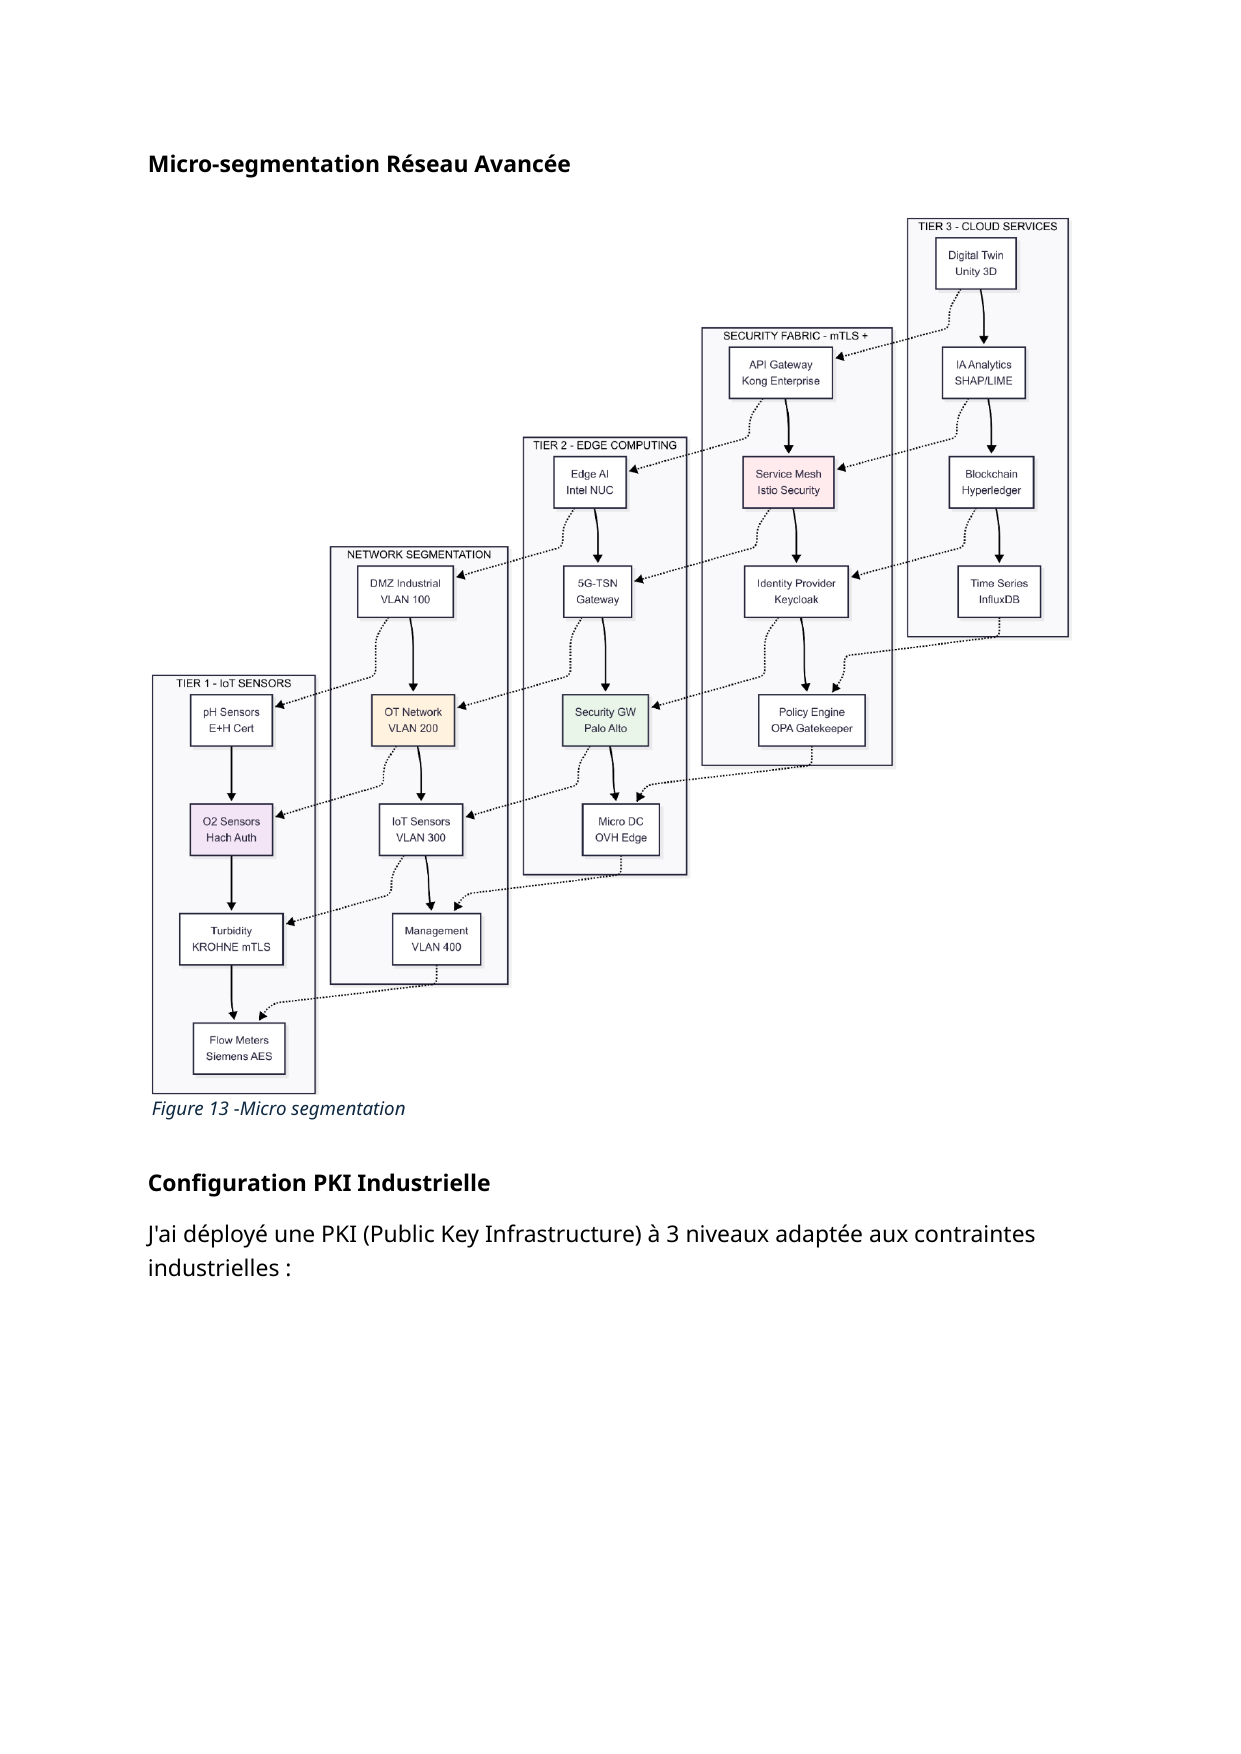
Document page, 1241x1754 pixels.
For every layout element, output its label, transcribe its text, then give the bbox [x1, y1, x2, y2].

picture [146, 212, 1074, 1102]
text Configuration PKI Industrielle [148, 1167, 1093, 1199]
text J'ai déployé une PKI (Public Key Infrastructure) à 3 niveaux adaptée aux contraintes industrielles : [148, 1218, 1093, 1283]
text Micro-segmentation Réseau Avancée [148, 148, 1093, 179]
